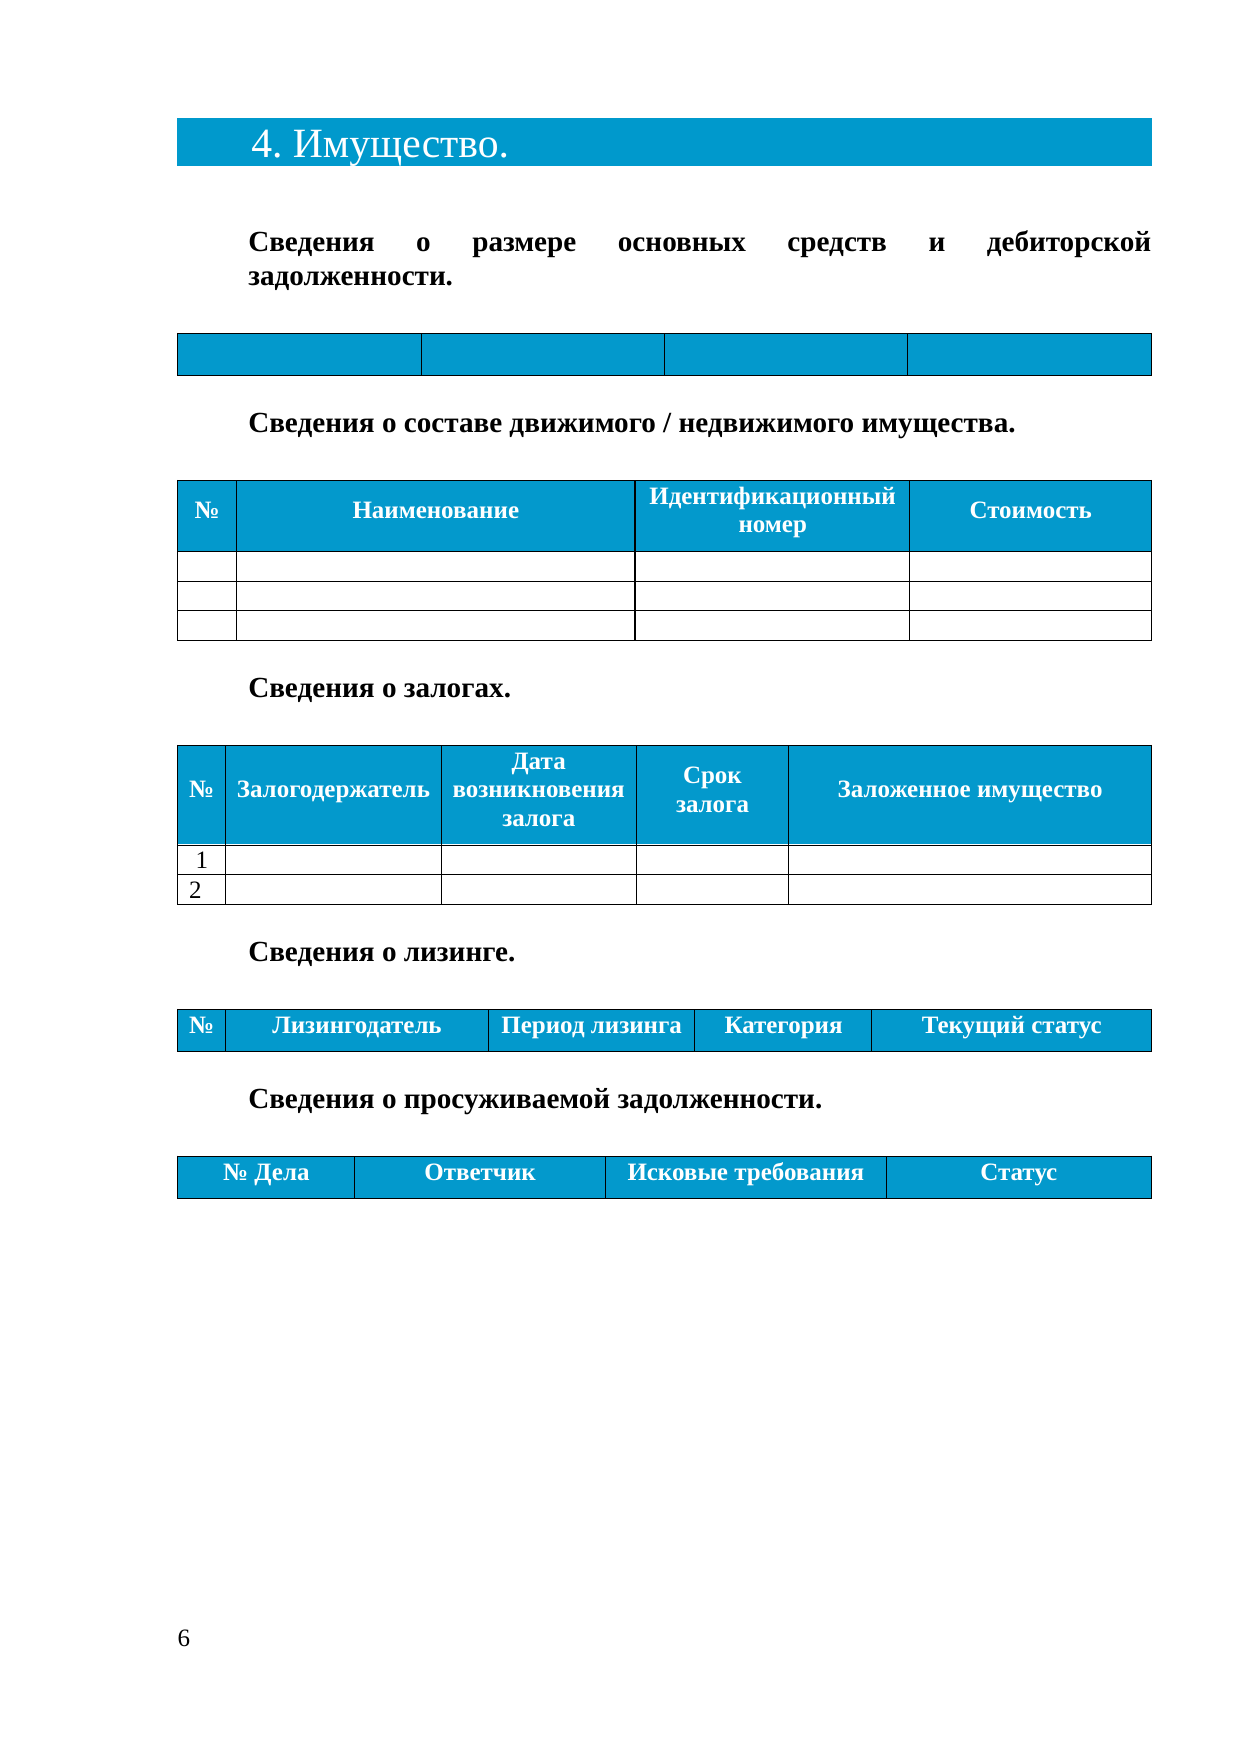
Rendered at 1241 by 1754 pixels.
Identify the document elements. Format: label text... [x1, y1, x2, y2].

table_cell [237, 552, 634, 581]
table_header Наименование [237, 481, 634, 551]
table_cell [637, 846, 788, 874]
subtitle 4. Имущество. [177, 118, 1152, 166]
table_header [178, 334, 421, 375]
subtitle Сведения о размере основных средств и дебиторской задолженности. [248, 224, 1152, 292]
table_header Текущий статус [872, 1010, 1151, 1051]
table_header № Дела [178, 1157, 354, 1198]
table_header Дата возникновения залога [442, 746, 636, 844]
table_cell [636, 611, 909, 640]
table_header [422, 334, 664, 375]
table_header Исковые требования [606, 1157, 886, 1198]
table_cell [910, 582, 1151, 610]
table_header № [178, 746, 225, 844]
table_cell [910, 611, 1151, 640]
table_cell [910, 552, 1151, 581]
table_header Ответчик [355, 1157, 605, 1198]
table_header Лизингодатель [226, 1010, 488, 1051]
table_cell [442, 846, 636, 874]
table_cell [178, 611, 236, 640]
table_header № [178, 1010, 225, 1051]
table_header Статус [887, 1157, 1151, 1198]
table_header Срок залога [637, 746, 788, 844]
table_header Залогодержатель [226, 746, 441, 844]
table_header Идентификационный номер [636, 481, 909, 551]
table_header Категория [695, 1010, 871, 1051]
table_cell 1 [178, 846, 225, 874]
table_cell [237, 611, 634, 640]
table_cell [226, 875, 441, 904]
table_cell [178, 582, 236, 610]
table_header [665, 334, 907, 375]
subtitle Сведения о лизинге. [248, 934, 1152, 967]
subtitle Сведения о залогах. [248, 670, 1152, 703]
table_cell [636, 582, 909, 610]
table_cell [789, 875, 1151, 904]
table_header Стоимость [910, 481, 1151, 551]
table_cell [789, 846, 1151, 874]
table_cell [226, 846, 441, 874]
table_header Заложенное имущество [789, 746, 1151, 844]
table_header № [178, 481, 236, 551]
subtitle Сведения о составе движимого / недвижимого имущества. [248, 405, 1152, 438]
table_cell [442, 875, 636, 904]
table_header Период лизинга [489, 1010, 694, 1051]
table_cell [178, 552, 236, 581]
table_cell [237, 582, 634, 610]
table_header [908, 334, 1151, 375]
table_cell [637, 875, 788, 904]
table_cell [636, 552, 909, 581]
subtitle Сведения о просуживаемой задолженности. [248, 1081, 1152, 1114]
table_cell 2 [178, 875, 225, 904]
